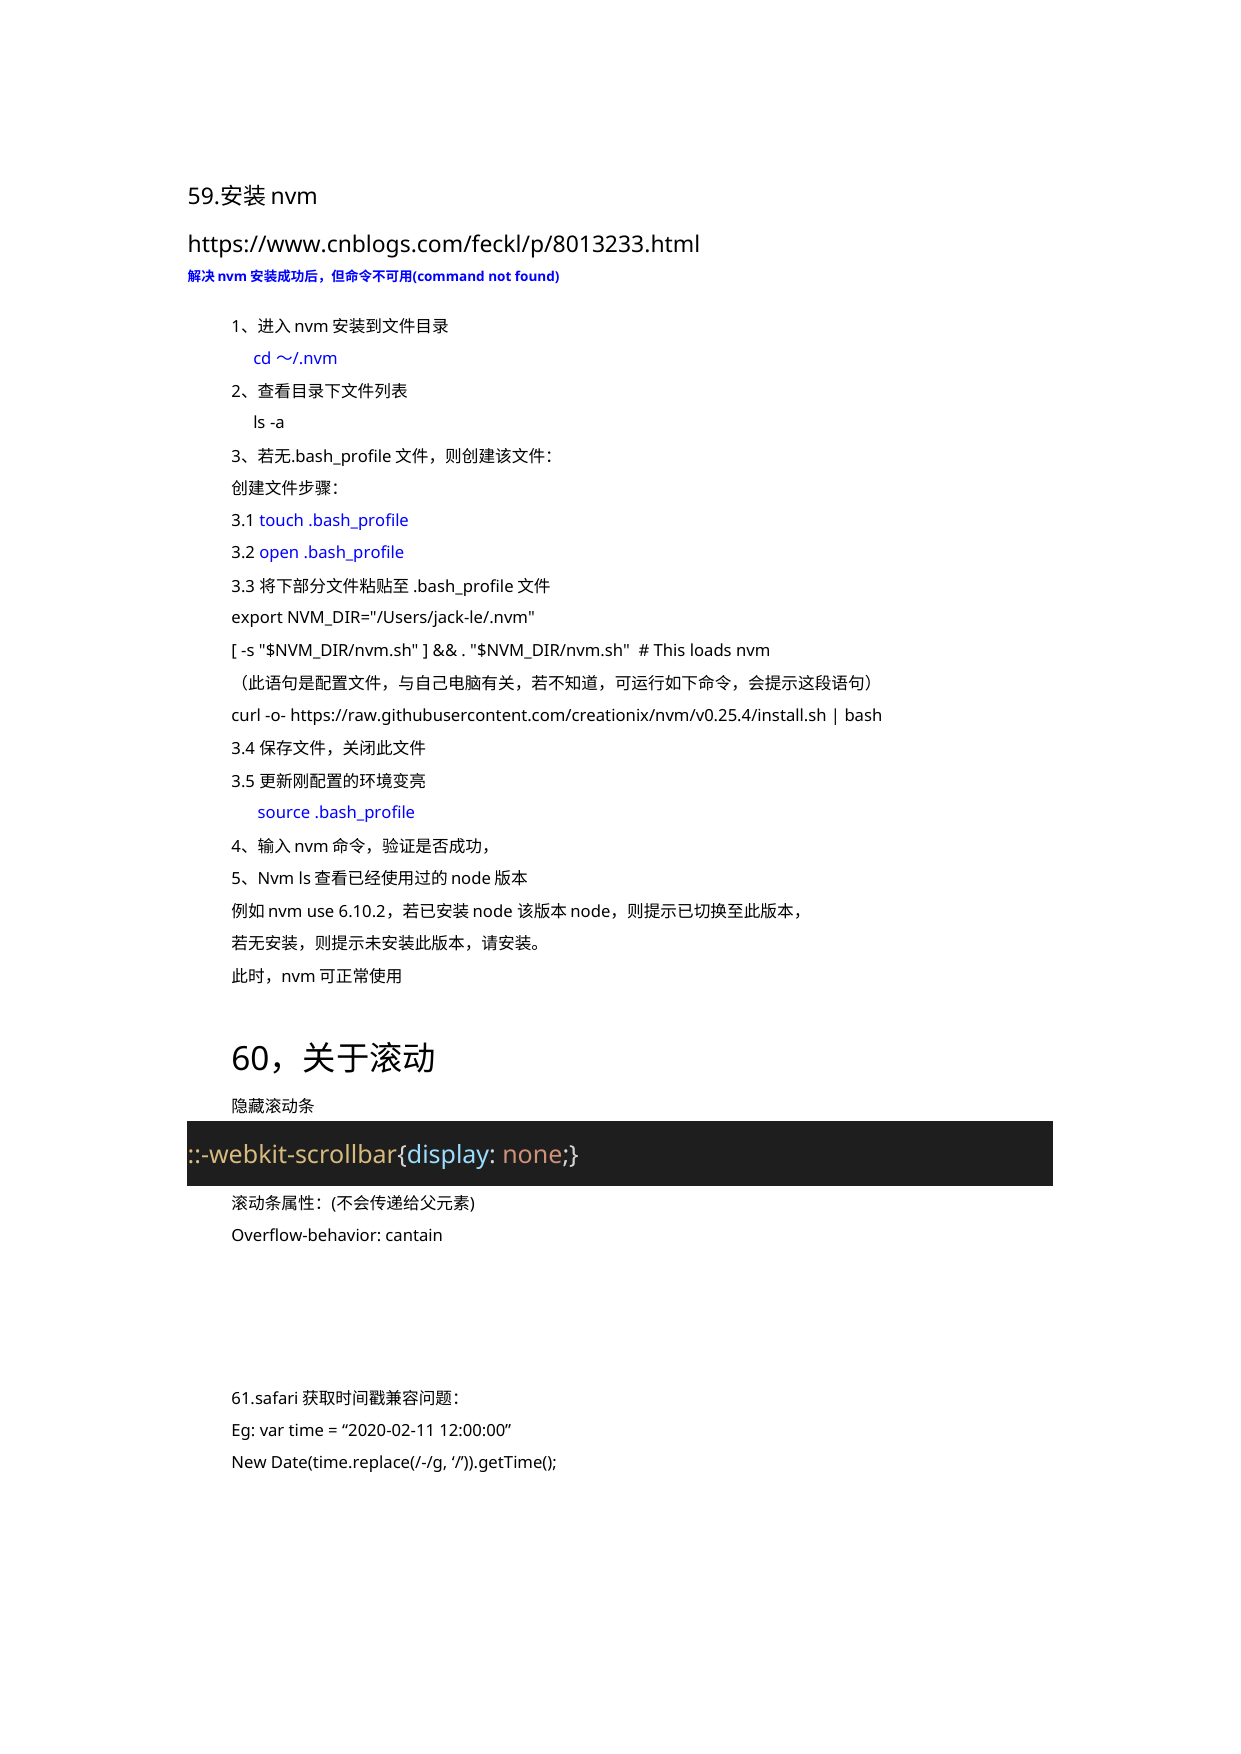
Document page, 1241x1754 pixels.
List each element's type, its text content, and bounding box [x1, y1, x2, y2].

list 3.2 open .bash_profile [187, 536, 1053, 569]
list export NVM_DIR="/Users/jack-le/.nvm" [187, 601, 1053, 634]
subtitle 解决nvm安装成功后，但命令不可用(command not found) [187, 259, 1053, 292]
list 滚动条属性：(不会传递给父元素) [187, 1186, 1053, 1219]
list 此时，nvm可正常使用 [187, 959, 1053, 991]
list 1、进入nvm安装到文件目录 [187, 309, 1053, 341]
list 若无安装，则提示未安装此版本，请安装。 [187, 926, 1053, 959]
list 3.3 将下部分文件粘贴至 .bash_profile文件 [187, 569, 1053, 601]
list [ -s "$NVM_DIR/nvm.sh" ] && . "$NVM_DIR/nvm.sh" # This loads nvm [187, 634, 1053, 666]
list Eg: var time = “2020-02-11 12:00:00” [231, 1414, 1053, 1446]
list 3.1 touch .bash_profile [187, 504, 1053, 536]
list curl -o- https://raw.githubusercontent.com/creationix/nvm/v0.25.4/install.sh | bash [187, 699, 1053, 731]
list （此语句是配置文件，与自己电脑有关，若不知道，可运行如下命令，会提示这段语句） [187, 666, 1053, 699]
text ::-webkit-scrollbar{display: none;} [187, 1121, 1053, 1186]
list 隐藏滚动条 [187, 1089, 1053, 1121]
list safari获取时间戳兼容问题： [187, 1381, 1053, 1414]
list 安装nvm [187, 162, 1053, 227]
list https://www.cnblogs.com/feckl/p/8013233.html [187, 227, 1053, 259]
list 60，关于滚动 [187, 1024, 1053, 1089]
list Nvm ls查看已经使用过的node版本 [187, 861, 1053, 894]
list New Date(time.replace(/-/g, ‘/’)).getTime(); [231, 1446, 1053, 1479]
list 3、若无.bash_profile文件，则创建该文件： [187, 439, 1053, 471]
list 3.4 保存文件，关闭此文件 [187, 731, 1053, 764]
list 3.5 更新刚配置的环境变亮 [187, 764, 1053, 796]
list ls -a [187, 406, 1053, 439]
list Overflow-behavior: cantain [187, 1219, 1053, 1251]
list 创建文件步骤： [187, 471, 1053, 504]
list 例如nvm use 6.10.2，若已安装node 该版本node，则提示已切换至此版本， [187, 894, 1053, 926]
list cd ～/.nvm [187, 341, 1053, 374]
list 输入nvm命令，验证是否成功， [187, 829, 1053, 861]
list 2、查看目录下文件列表 [187, 374, 1053, 406]
list source .bash_profile [187, 796, 1053, 829]
